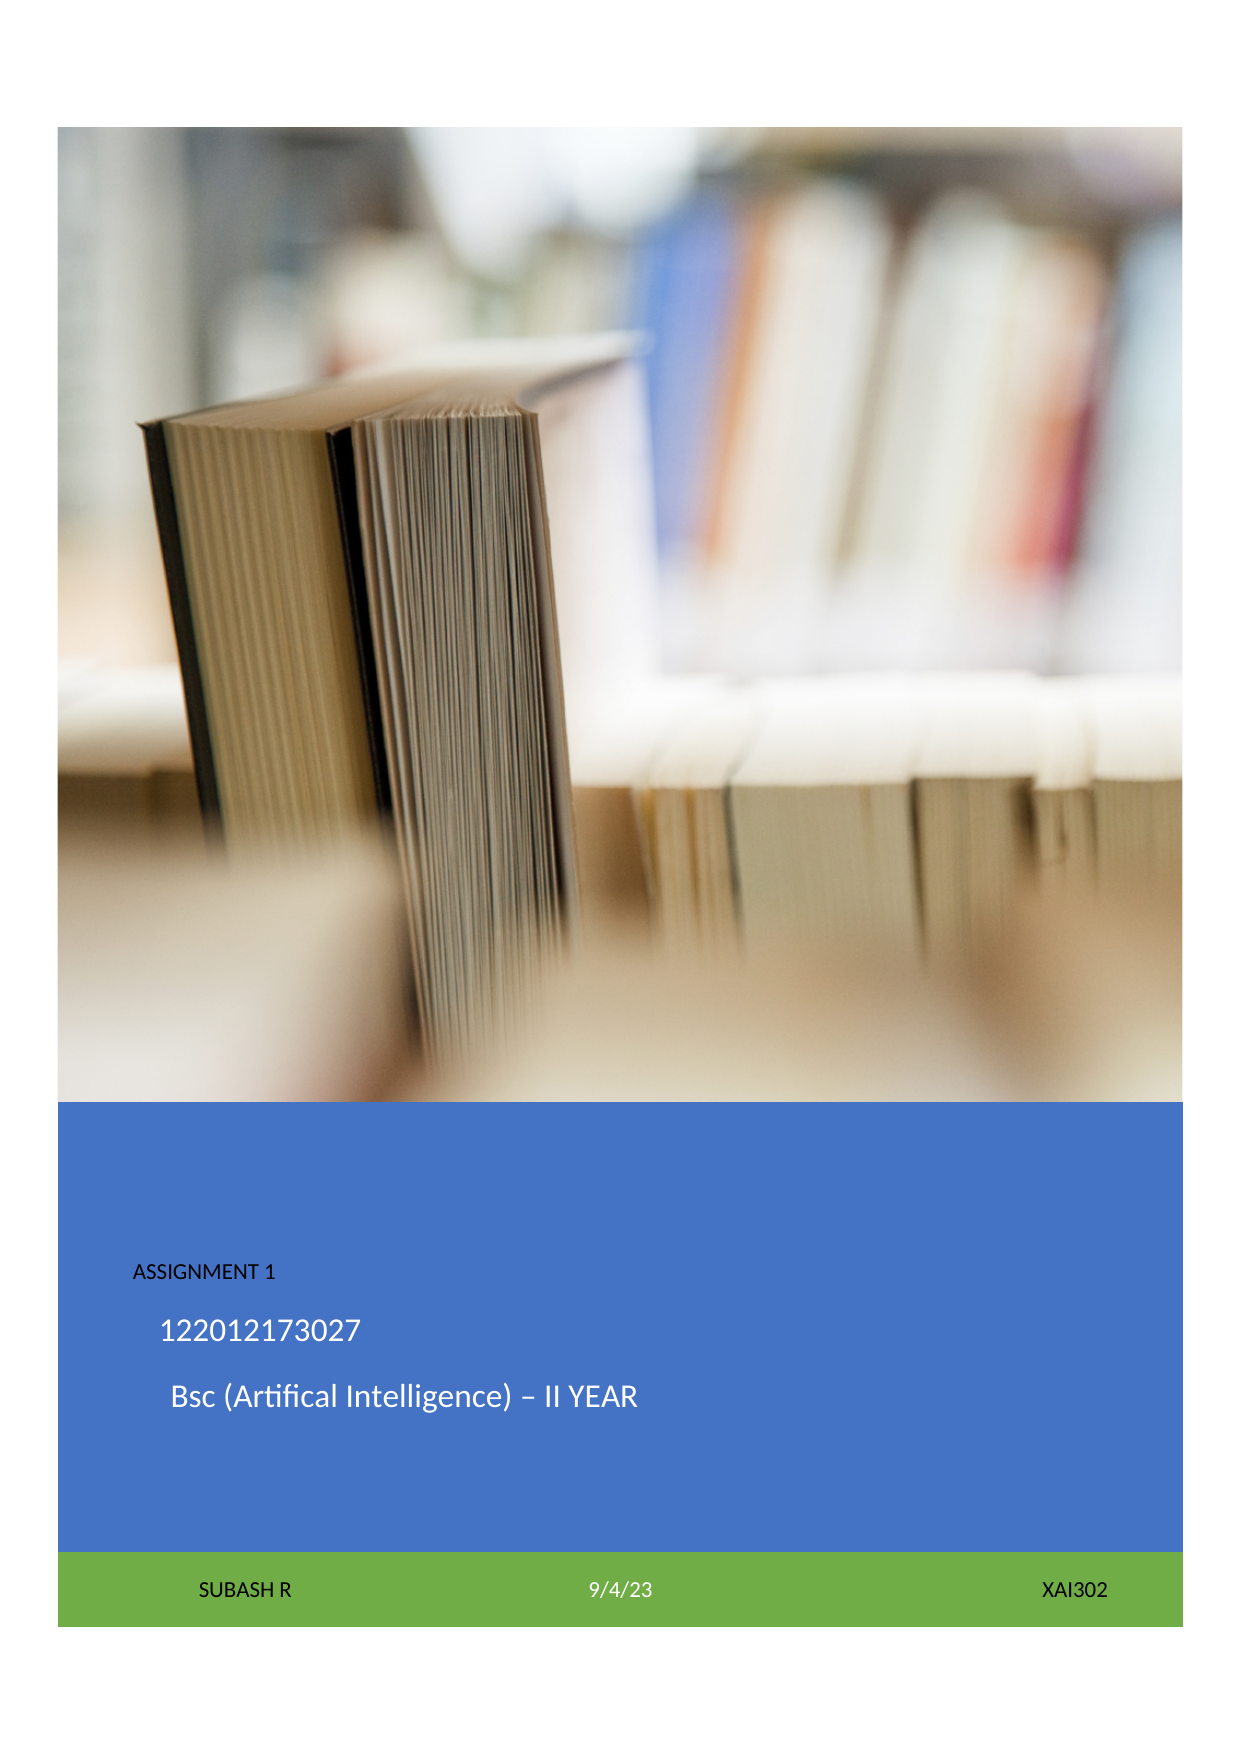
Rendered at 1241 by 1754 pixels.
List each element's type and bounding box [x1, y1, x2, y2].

picture [57, 127, 1183, 1102]
